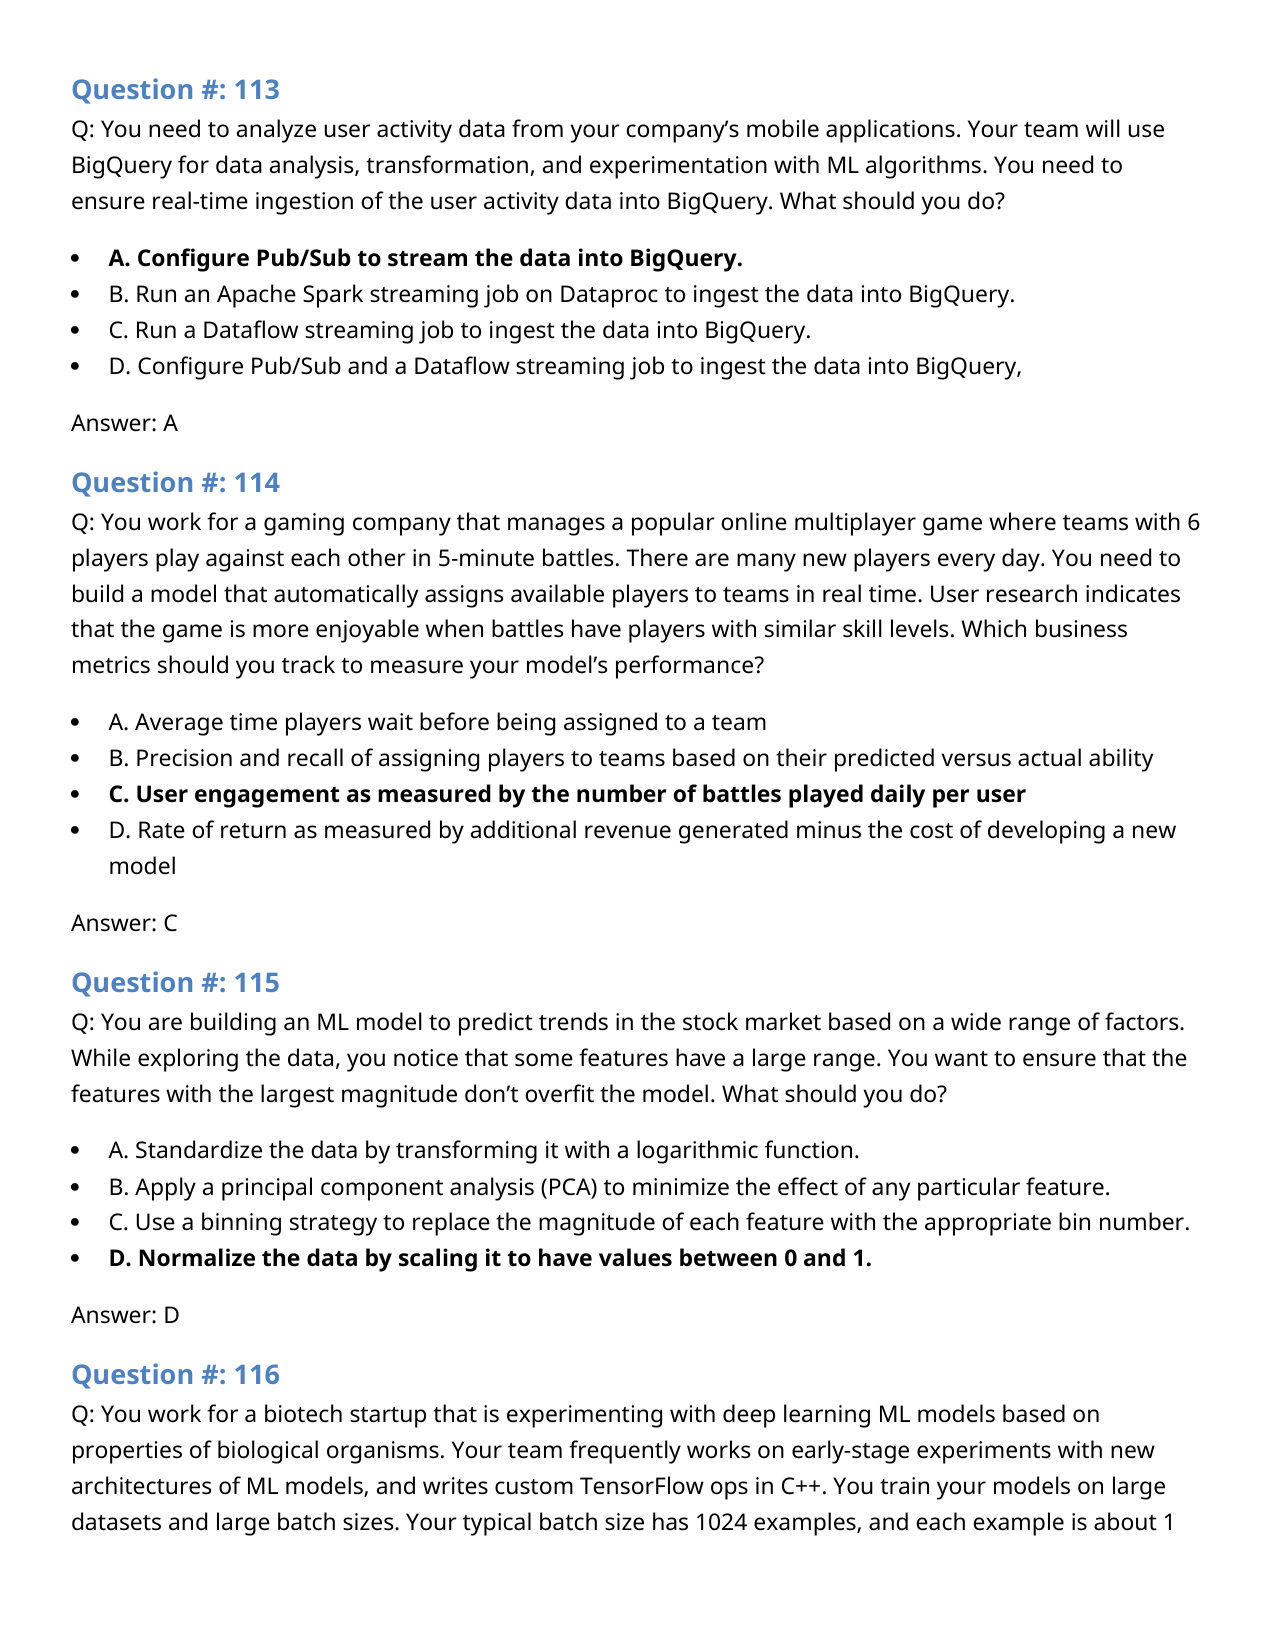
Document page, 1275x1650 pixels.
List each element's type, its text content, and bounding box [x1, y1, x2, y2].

list C. Use a binning strategy to replace the magnitude of each feature with the appropriate bin number. [71, 1206, 1204, 1238]
list B. Run an Apache Spark streaming job on Dataproc to ingest the data into BigQuery. [71, 278, 1204, 309]
list A. Standardize the data by transforming it with a logarithmic function. [71, 1134, 1204, 1166]
text Answer: D [71, 1299, 1204, 1330]
list A. Average time players wait before being assigned to a team [71, 706, 1204, 737]
list B. Precision and recall of assigning players to teams based on their predicted versus actual ability [71, 742, 1204, 773]
text Answer: C [71, 907, 1204, 938]
subtitle Question #: 115 [71, 963, 1204, 1000]
subtitle Question #: 116 [71, 1356, 1204, 1393]
text Q: You work for a gaming company that manages a popular online multiplayer game where teams with 6 players play against each other in 5-minute battles. There are many new players every day. You need to build a model that automatically assigns available players to teams in real time. User research indicates that the game is more enjoyable when battles have players with similar skill levels. Which business metrics should you track to measure your model’s performance? [71, 506, 1204, 681]
list D. Configure Pub/Sub and a Dataflow streaming job to ingest the data into BigQuery, [71, 350, 1204, 381]
list C. Run a Dataflow streaming job to ingest the data into BigQuery. [71, 314, 1204, 345]
subtitle Question #: 113 [71, 71, 1204, 108]
list D. Rate of return as measured by additional revenue generated minus the cost of developing a new model [71, 814, 1204, 881]
list C. User engagement as measured by the number of battles played daily per user [71, 778, 1204, 809]
list B. Apply a principal component analysis (PCA) to minimize the effect of any particular feature. [71, 1170, 1204, 1202]
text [71, 1398, 1204, 1537]
text Q: You are building an ML model to predict trends in the stock market based on a wide range of factors. While exploring the data, you notice that some features have a large range. You want to ensure that the features with the largest magnitude don’t overfit the model. What should you do? [71, 1006, 1204, 1109]
text Answer: A [71, 406, 1204, 438]
list D. Normalize the data by scaling it to have values between 0 and 1. [71, 1242, 1204, 1273]
text Q: You need to analyze user activity data from your company’s mobile applications. Your team will use BigQuery for data analysis, transformation, and experimentation with ML algorithms. You need to ensure real-time ingestion of the user activity data into BigQuery. What should you do? [71, 113, 1204, 216]
subtitle Question #: 114 [71, 463, 1204, 500]
list A. Configure Pub/Sub to stream the data into BigQuery. [71, 242, 1204, 273]
